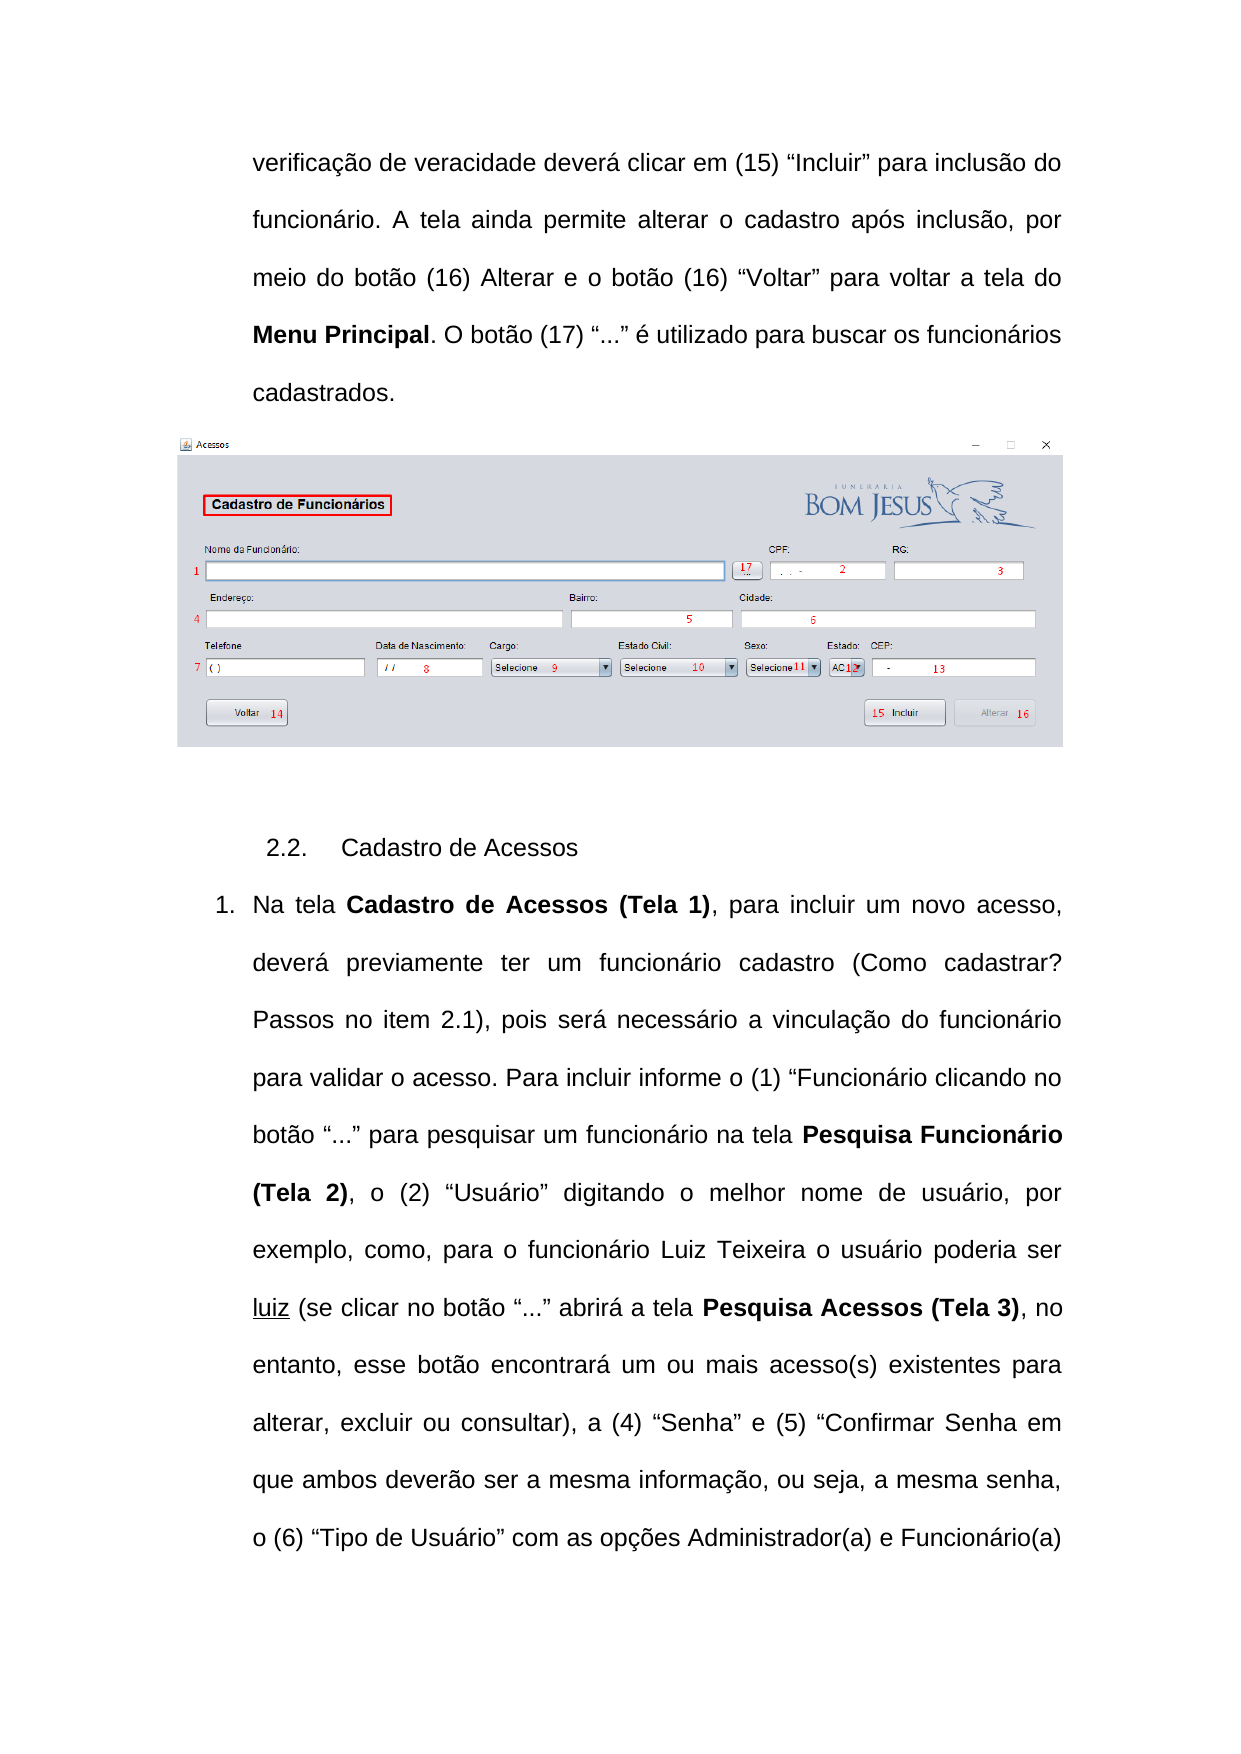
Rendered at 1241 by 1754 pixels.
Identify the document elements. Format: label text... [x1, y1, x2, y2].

list Cadastro de Acessos [266, 833, 1063, 862]
picture [177, 435, 1063, 747]
